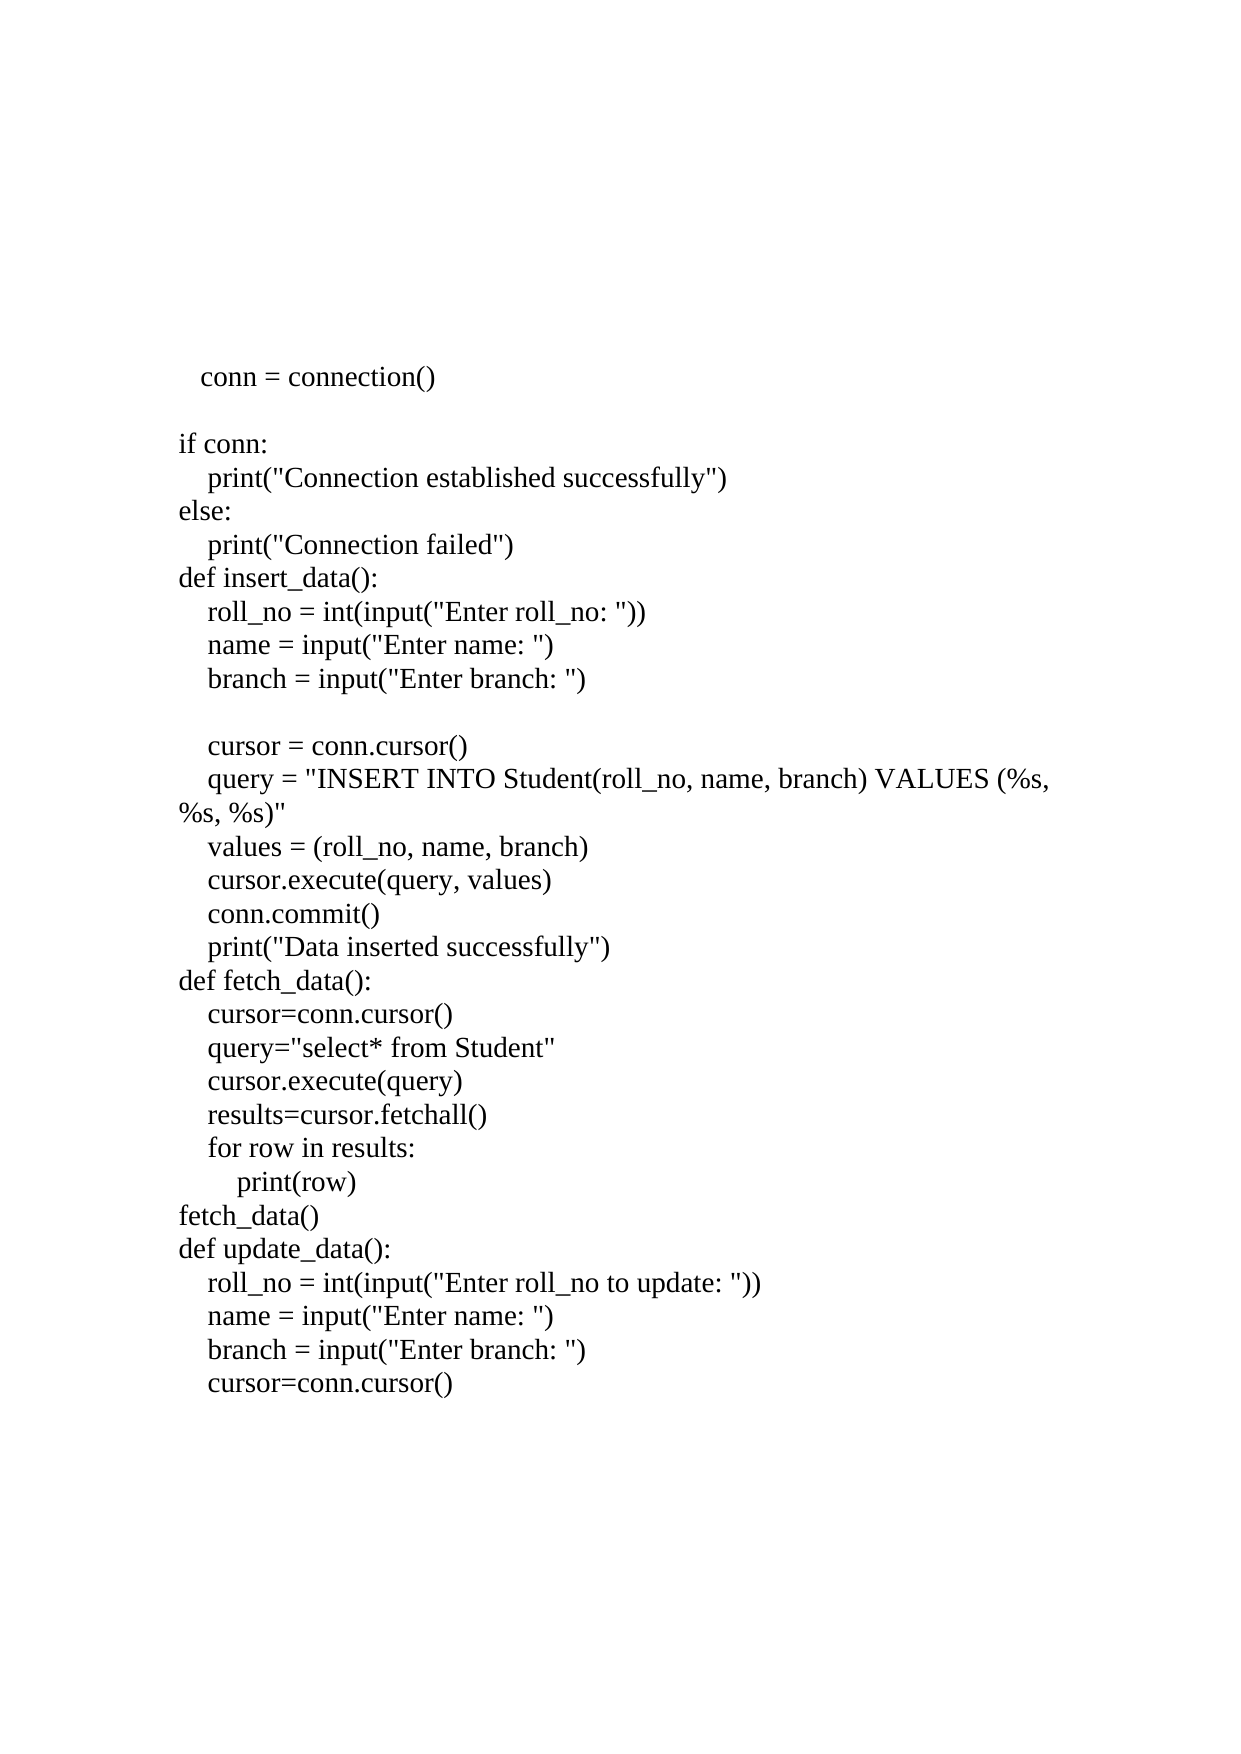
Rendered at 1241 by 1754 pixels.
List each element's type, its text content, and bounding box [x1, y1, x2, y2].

text conn.commit() [178, 896, 1052, 929]
text print(row) [178, 1164, 1052, 1198]
text def insert_data(): [178, 560, 1052, 594]
text def update_data(): [178, 1231, 1052, 1265]
text print("Connection established successfully") [178, 460, 1052, 493]
text conn = connection() [178, 359, 1052, 393]
text print("Data inserted successfully") [178, 929, 1052, 963]
text def fetch_data(): [178, 963, 1052, 996]
text results=cursor.fetchall() [178, 1097, 1052, 1131]
text for row in results: [178, 1131, 1052, 1164]
text name = input("Enter name: ") [178, 1298, 1052, 1332]
text cursor=conn.cursor() [178, 1365, 1052, 1399]
text cursor.execute(query) [178, 1063, 1052, 1097]
text print("Connection failed") [178, 527, 1052, 560]
text branch = input("Enter branch: ") [178, 1332, 1052, 1365]
text query = "INSERT INTO Student(roll_no, name, branch) VALUES (%s, %s, %s)" [178, 762, 1052, 829]
text query="select* from Student" [178, 1030, 1052, 1063]
text else: [178, 493, 1052, 527]
text cursor=conn.cursor() [178, 996, 1052, 1030]
text cursor.execute(query, values) [178, 862, 1052, 896]
text name = input("Enter name: ") [178, 627, 1052, 661]
text roll_no = int(input("Enter roll_no: ")) [178, 594, 1052, 627]
text branch = input("Enter branch: ") [178, 661, 1052, 694]
text if conn: [178, 426, 1052, 460]
text values = (roll_no, name, branch) [178, 829, 1052, 862]
text cursor = conn.cursor() [178, 728, 1052, 762]
text roll_no = int(input("Enter roll_no to update: ")) [178, 1265, 1052, 1298]
text fetch_data() [178, 1198, 1052, 1231]
